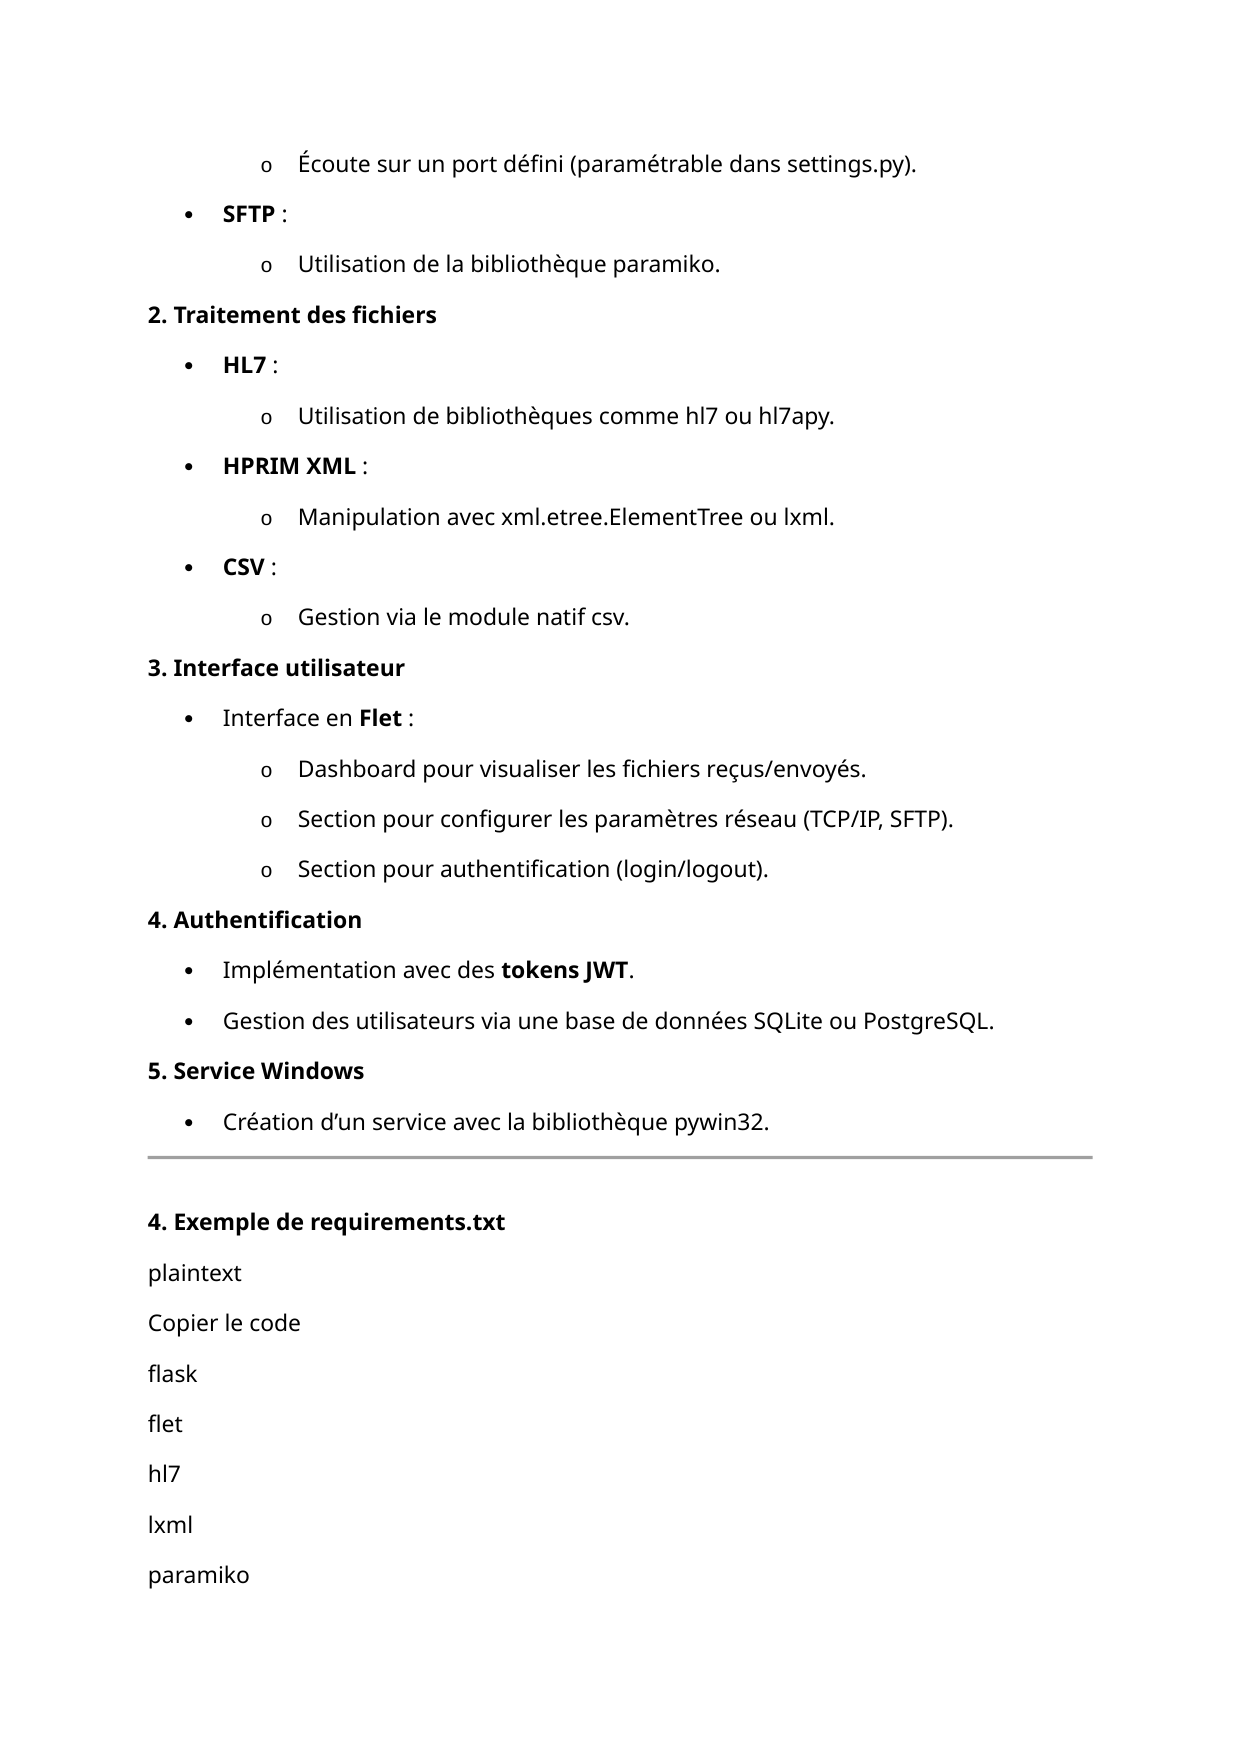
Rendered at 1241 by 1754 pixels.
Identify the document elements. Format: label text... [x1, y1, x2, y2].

list Écoute sur un port défini (paramétrable dans settings.py). [260, 148, 1093, 179]
list Implémentation avec des tokens JWT. [185, 954, 1093, 986]
list HL7 : [185, 349, 1093, 381]
list Manipulation avec xml.etree.ElementTree ou lxml. [260, 501, 1093, 532]
list Utilisation de bibliothèques comme hl7 ou hl7apy. [260, 400, 1093, 431]
text flask [148, 1358, 1093, 1389]
text 4. Exemple de requirements.txt [148, 1206, 1093, 1238]
text paramiko [148, 1559, 1093, 1591]
text 4. Authentification [148, 904, 1093, 935]
list HPRIM XML : [185, 450, 1093, 481]
text flet [148, 1408, 1093, 1439]
list Création d’un service avec la bibliothèque pywin32. [185, 1106, 1093, 1137]
text 3. Interface utilisateur [148, 652, 1093, 683]
list Interface en Flet : [185, 702, 1093, 733]
list Section pour configurer les paramètres réseau (TCP/IP, SFTP). [260, 803, 1093, 834]
text lxml [148, 1509, 1093, 1540]
text Copier le code [148, 1307, 1093, 1338]
text hl7 [148, 1458, 1093, 1490]
list Section pour authentification (login/logout). [260, 853, 1093, 885]
list CSV : [185, 551, 1093, 582]
list Gestion via le module natif csv. [260, 601, 1093, 633]
text 5. Service Windows [148, 1055, 1093, 1086]
list Gestion des utilisateurs via une base de données SQLite ou PostgreSQL. [185, 1005, 1093, 1036]
text plaintext [148, 1257, 1093, 1288]
list SFTP : [185, 198, 1093, 229]
list Dashboard pour visualiser les fichiers reçus/envoyés. [260, 753, 1093, 784]
text 2. Traitement des fichiers [148, 299, 1093, 330]
list Utilisation de la bibliothèque paramiko. [260, 248, 1093, 280]
